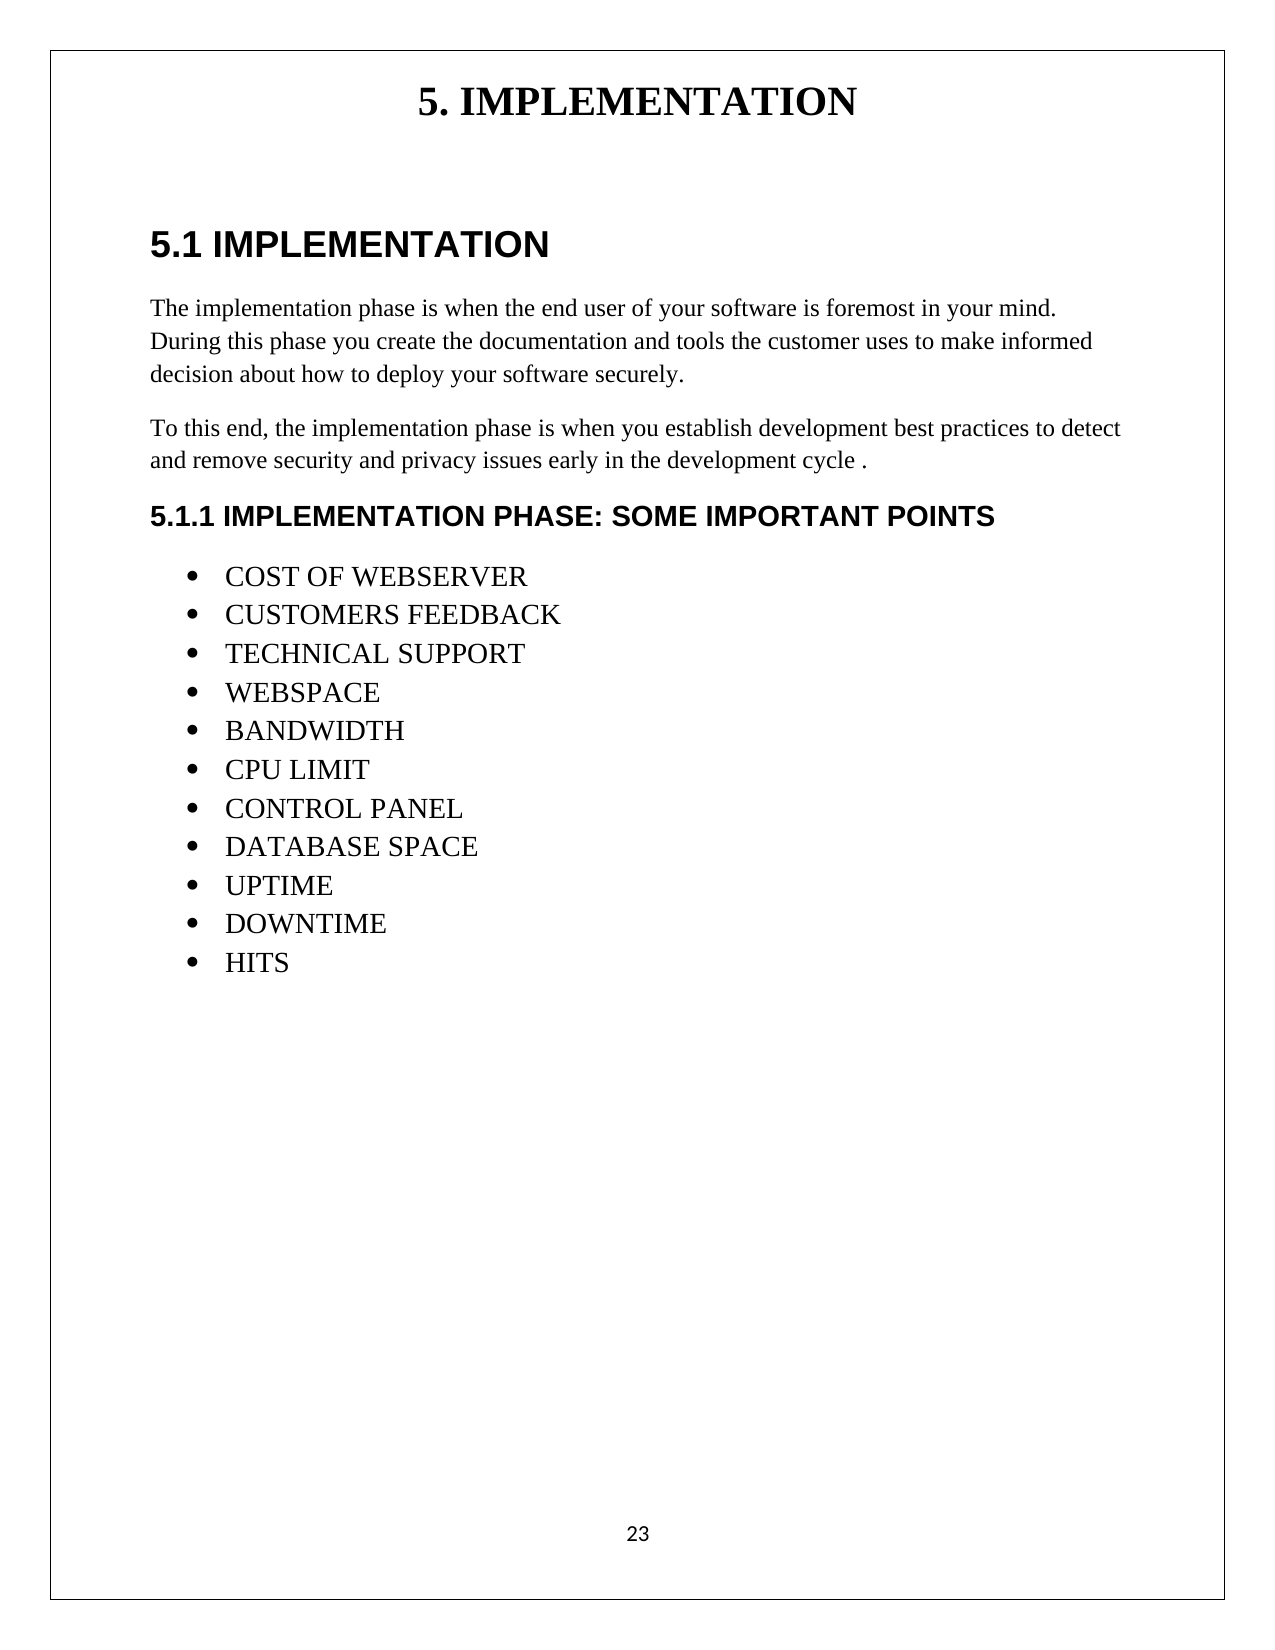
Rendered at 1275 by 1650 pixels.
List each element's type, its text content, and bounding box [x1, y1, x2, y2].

text The implementation phase is when the end user of your software is foremost in your mind. During this phase you create the documentation and tools the customer uses to make informed decision about how to deploy your software securely. [150, 293, 1125, 387]
list DATABASE SPACE [187, 829, 1125, 863]
list BANDWIDTH [187, 713, 1125, 747]
text To this end, the implementation phase is when you establish development best practices to detect and remove security and privacy issues early in the development cycle . [150, 413, 1125, 474]
text 5.1 IMPLEMENTATION [150, 222, 1125, 265]
list COST OF WEBSERVER [187, 559, 1125, 592]
list WEBSPACE [187, 675, 1125, 708]
text 5. IMPLEMENTATION [150, 76, 1125, 124]
list CUSTOMERS FEEDBACK [187, 597, 1125, 631]
list HITS [187, 945, 1125, 979]
list TECHNICAL SUPPORT [187, 636, 1125, 670]
text 5.1.1 IMPLEMENTATION PHASE: SOME IMPORTANT POINTS [150, 499, 1125, 533]
list DOWNTIME [187, 907, 1125, 940]
list CPU LIMIT [187, 752, 1125, 786]
list UPTIME [187, 868, 1125, 902]
list CONTROL PANEL [187, 791, 1125, 824]
